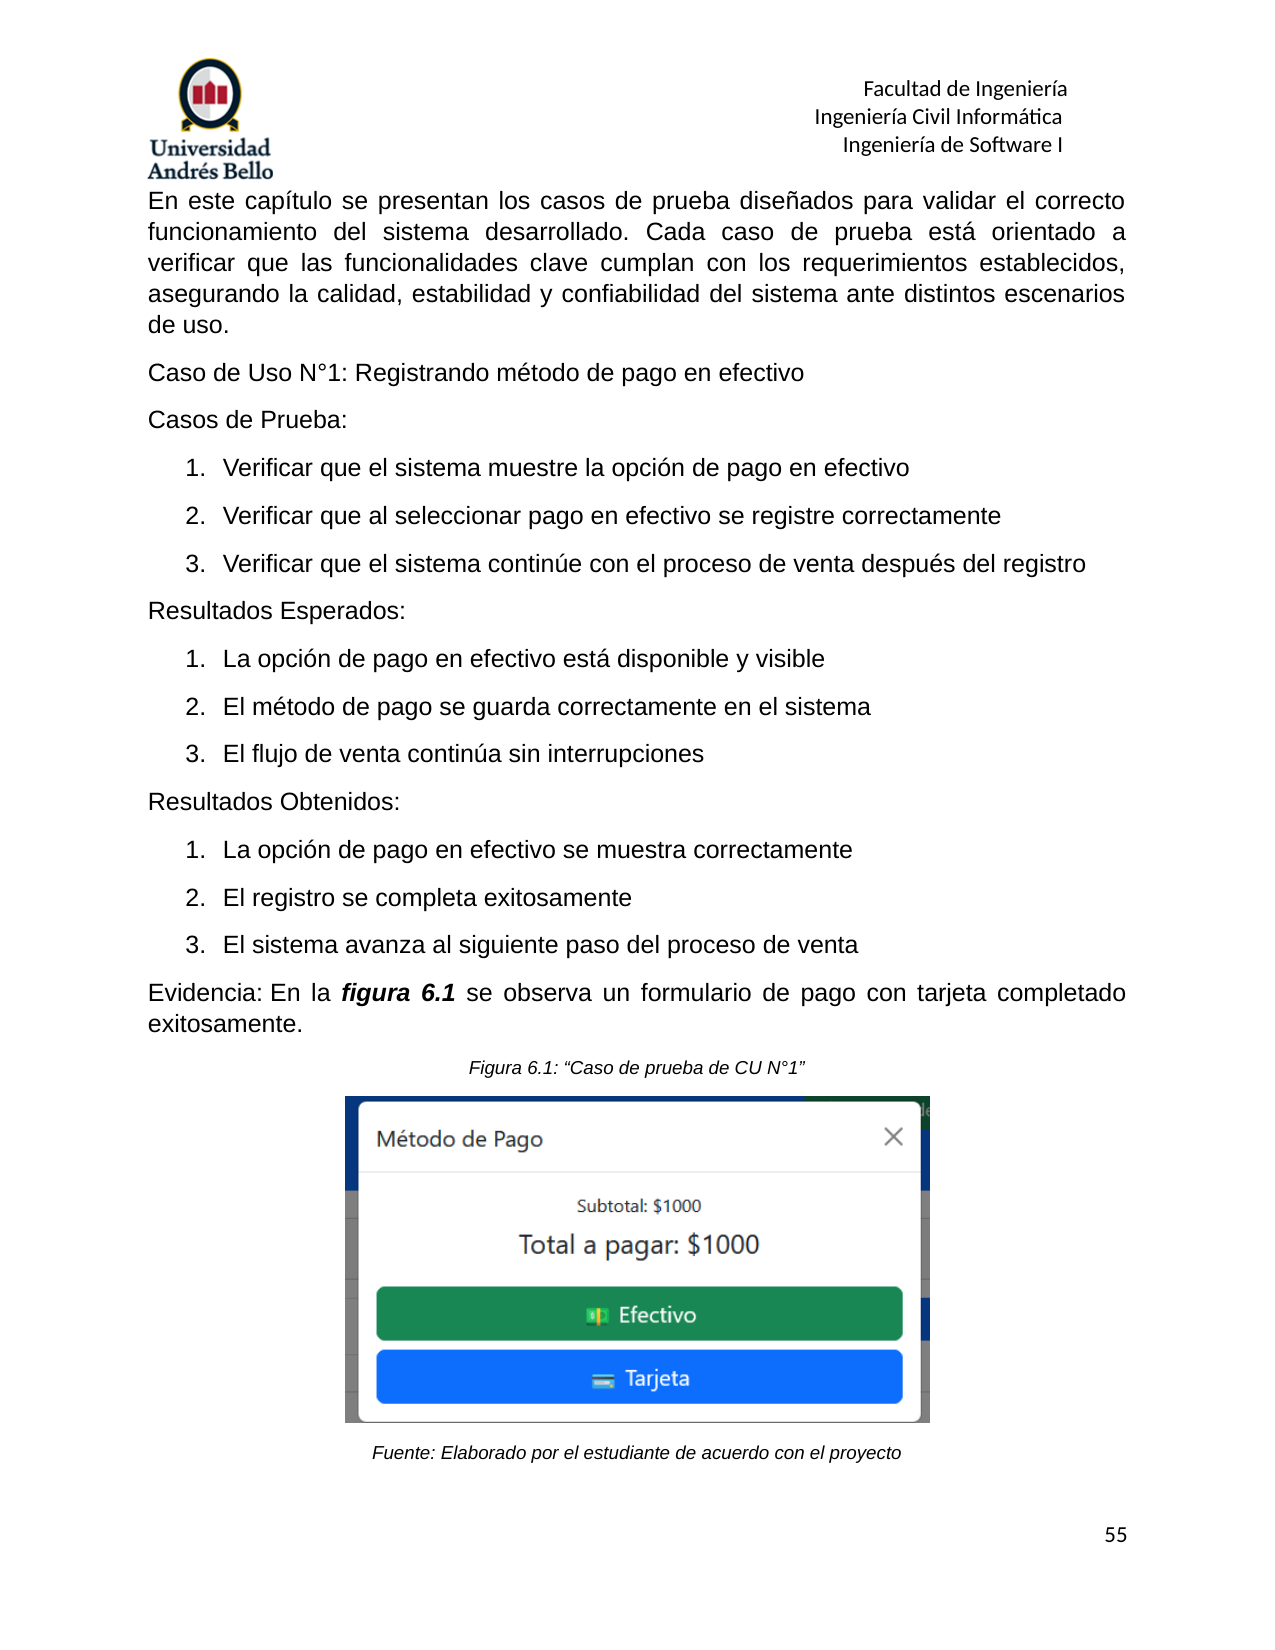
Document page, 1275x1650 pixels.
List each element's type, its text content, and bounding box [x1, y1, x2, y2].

list Verificar que al seleccionar pago en efectivo se registre correctamente [185, 501, 1127, 530]
text Figura 6.1: “Caso de prueba de CU N°1” [148, 1057, 1127, 1078]
picture [345, 1096, 930, 1423]
list El flujo de venta continúa sin interrupciones [185, 739, 1127, 768]
text En este capítulo se presentan los casos de prueba diseñados para validar el correcto funcionamiento del sistema desarrollado. Cada caso de prueba está orientado a verificar que las funcionalidades clave cumplan con los requerimientos establecidos, asegurando la calidad, estabilidad y confiabilidad del sistema ante distintos escenarios de uso. [148, 186, 1127, 339]
text Resultados Obtenidos: [148, 787, 1127, 816]
picture [147, 57, 274, 181]
list La opción de pago en efectivo está disponible y visible [185, 644, 1127, 673]
list El sistema avanza al siguiente paso del proceso de venta [185, 930, 1127, 959]
text Casos de Prueba: [148, 406, 1127, 434]
list El registro se completa exitosamente [185, 883, 1127, 911]
list El método de pago se guarda correctamente en el sistema [185, 692, 1127, 721]
text Evidencia: En la figura 6.1 se observa un formulario de pago con tarjeta completado exitosamente. [148, 978, 1127, 1038]
text Fuente: Elaborado por el estudiante de acuerdo con el proyecto [148, 1442, 1127, 1463]
list Verificar que el sistema continúe con el proceso de venta después del registro [185, 549, 1127, 577]
list Verificar que el sistema muestre la opción de pago en efectivo [185, 453, 1127, 482]
list La opción de pago en efectivo se muestra correctamente [185, 835, 1127, 864]
text Caso de Uso N°1: Registrando método de pago en efectivo [148, 358, 1127, 387]
text Resultados Esperados: [148, 596, 1127, 625]
